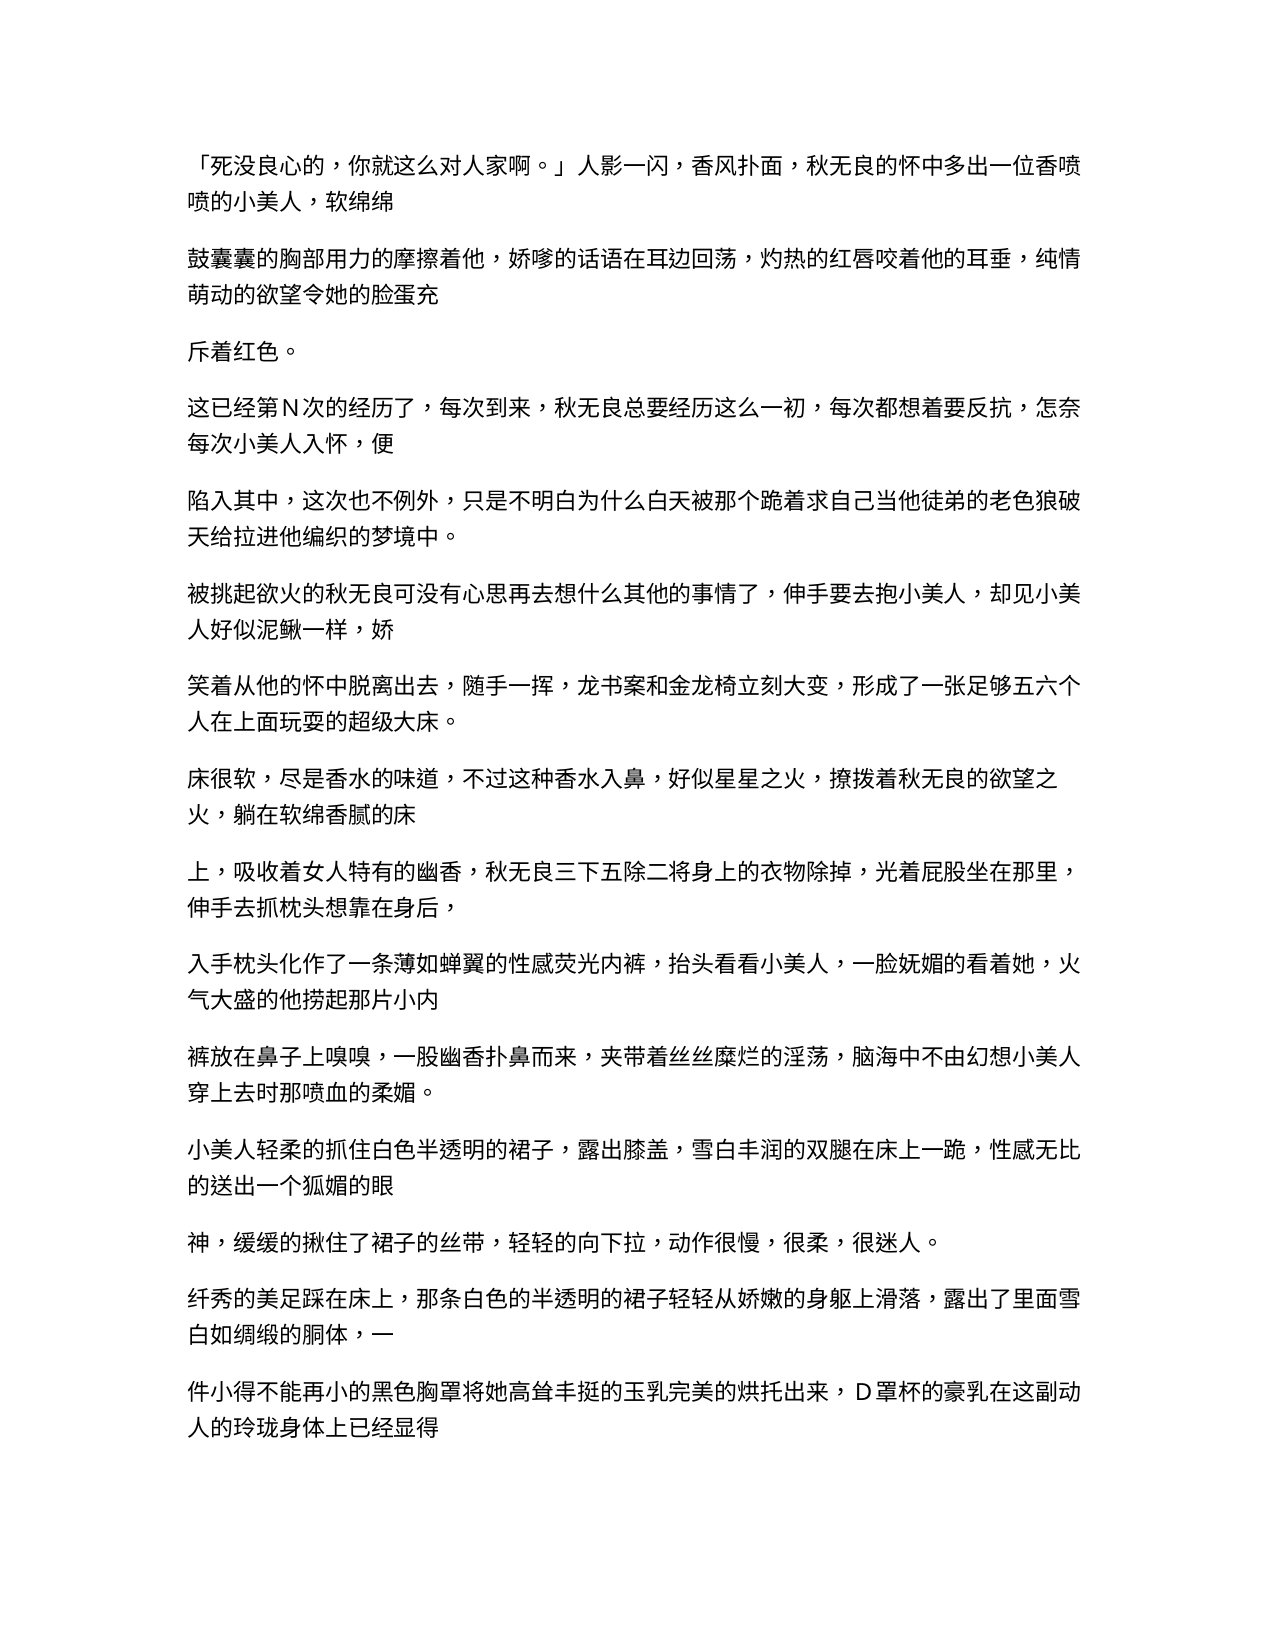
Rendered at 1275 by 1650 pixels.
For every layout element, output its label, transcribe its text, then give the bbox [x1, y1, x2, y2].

text 被挑起欲火的秋无良可没有心思再去想什么其他的事情了，伸手要去抱小美人，却见小美人好似泥鳅一样，娇 [187, 578, 1087, 645]
text 床很软，尽是香水的味道，不过这种香水入鼻，好似星星之火，撩拨着秋无良的欲望之火，躺在软绵香腻的床 [187, 763, 1087, 830]
text 陷入其中，这次也不例外，只是不明白为什么白天被那个跪着求自己当他徒弟的老色狼破天给拉进他编织的梦境中。 [187, 485, 1087, 552]
text 笑着从他的怀中脱离出去，随手一挥，龙书案和金龙椅立刻大变，形成了一张足够五六个人在上面玩耍的超级大床。 [187, 670, 1087, 737]
text 斥着红色。 [187, 335, 1087, 367]
text 小美人轻柔的抓住白色半透明的裙子，露出膝盖，雪白丰润的双腿在床上一跪，性感无比的送出一个狐媚的眼 [187, 1134, 1087, 1201]
text 入手枕头化作了一条薄如蝉翼的性感荧光内裤，抬头看看小美人，一脸妩媚的看着她，火气大盛的他捞起那片小内 [187, 948, 1087, 1016]
text 神，缓缓的揪住了裙子的丝带，轻轻的向下拉，动作很慢，很柔，很迷人。 [187, 1227, 1087, 1258]
text 纤秀的美足踩在床上，那条白色的半透明的裙子轻轻从娇嫩的身躯上滑落，露出了里面雪白如绸缎的胴体，一 [187, 1283, 1087, 1351]
text 这已经第Ｎ次的经历了，每次到来，秋无良总要经历这么一初，每次都想着要反抗，怎奈每次小美人入怀，便 [187, 392, 1087, 459]
text 鼓囊囊的胸部用力的摩擦着他，娇嗲的话语在耳边回荡，灼热的红唇咬着他的耳垂，纯情萌动的欲望令她的脸蛋充 [187, 243, 1087, 310]
text 件小得不能再小的黑色胸罩将她高耸丰挺的玉乳完美的烘托出来，Ｄ罩杯的豪乳在这副动人的玲珑身体上已经显得 [187, 1376, 1087, 1443]
text 裤放在鼻子上嗅嗅，一股幽香扑鼻而来，夹带着丝丝糜烂的淫荡，脑海中不由幻想小美人穿上去时那喷血的柔媚。 [187, 1041, 1087, 1108]
text 「死没良心的，你就这么对人家啊。」人影一闪，香风扑面，秋无良的怀中多出一位香喷喷的小美人，软绵绵 [187, 150, 1087, 217]
text 上，吸收着女人特有的幽香，秋无良三下五除二将身上的衣物除掉，光着屁股坐在那里，伸手去抓枕头想靠在身后， [187, 856, 1087, 923]
